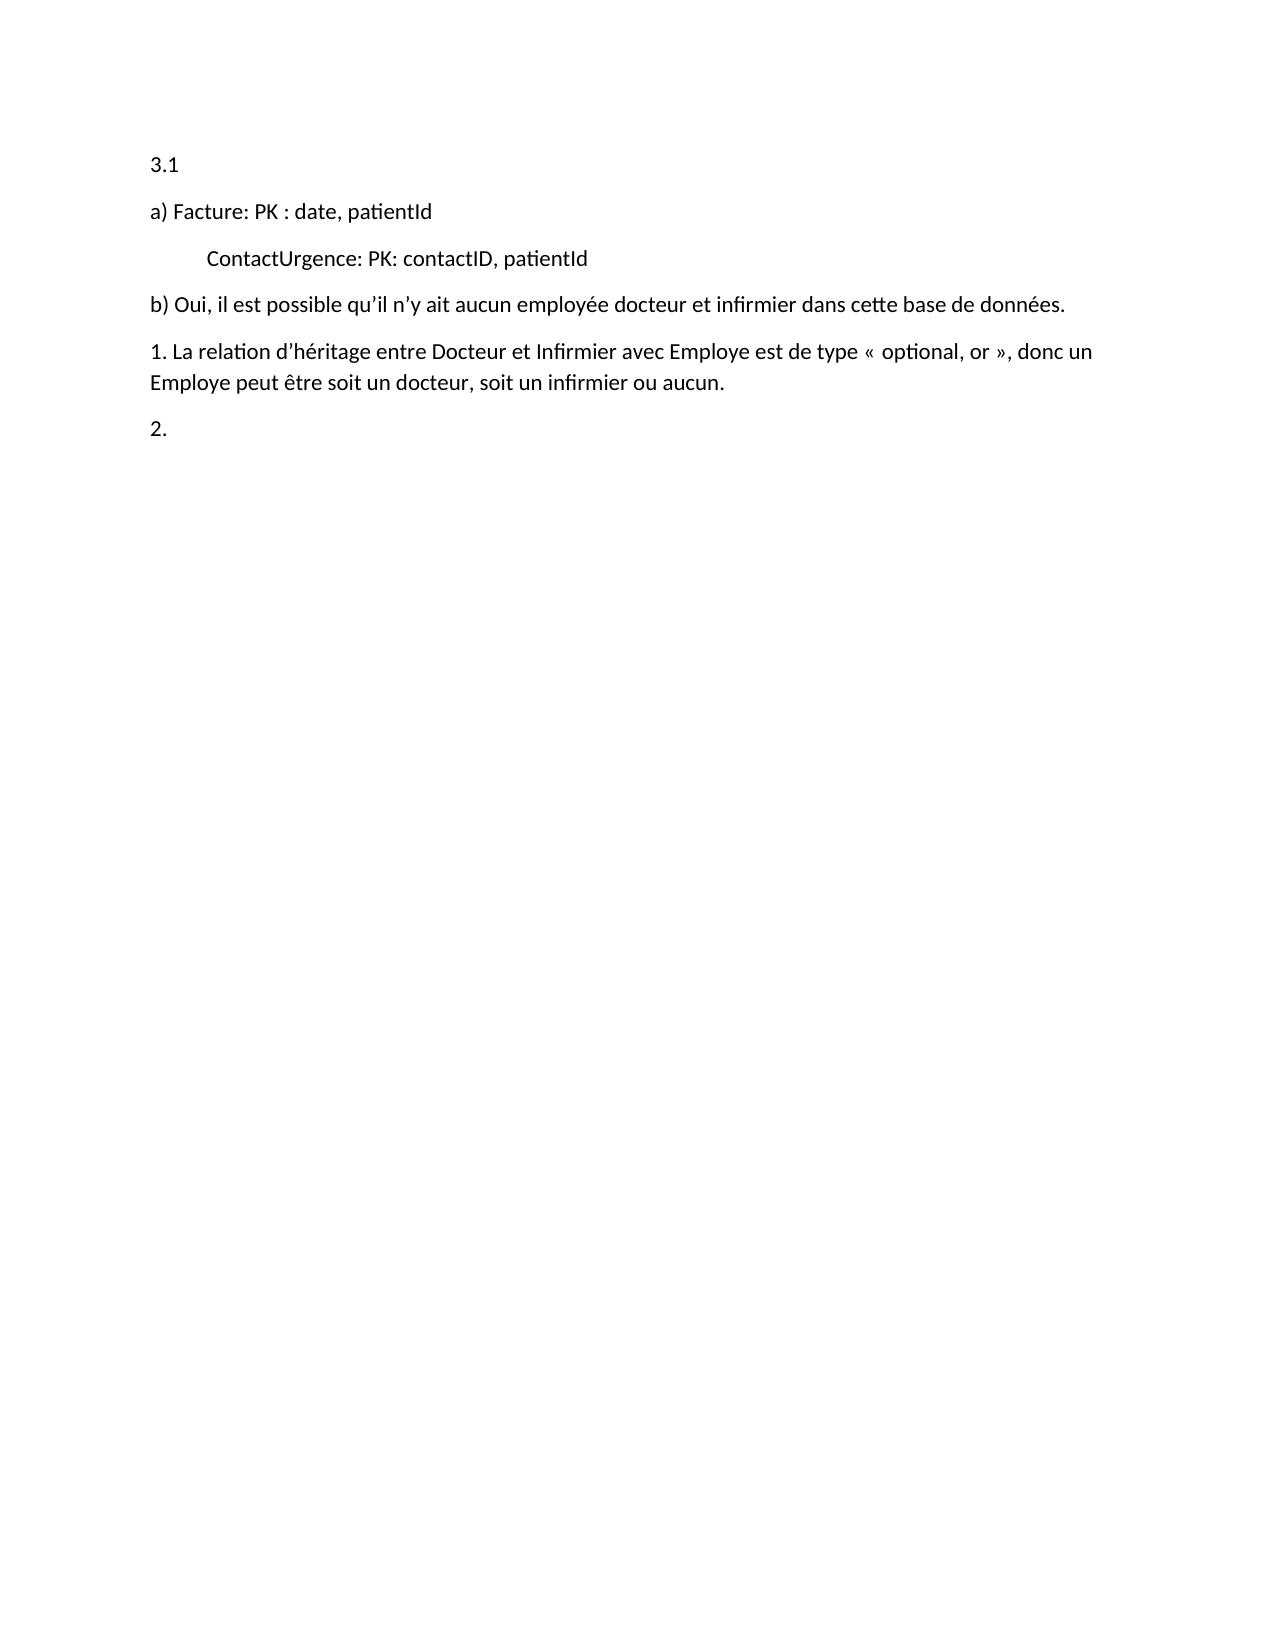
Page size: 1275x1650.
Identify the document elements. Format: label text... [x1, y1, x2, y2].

text b) Oui, il est possible qu’il n’y ait aucun employée docteur et infirmier dans cette base de données. [150, 291, 1125, 319]
text a) Facture: PK : date, patientId [150, 197, 1125, 225]
text 3.1 [150, 150, 1125, 178]
text 1. La relation d’héritage entre Docteur et Infirmier avec Employe est de type « optional, or », donc un Employe peut être soit un docteur, soit un infirmier ou aucun. [150, 337, 1125, 396]
text 2. [150, 414, 1125, 443]
text ContactUrgence: PK: contactID, patientId [150, 244, 1125, 272]
